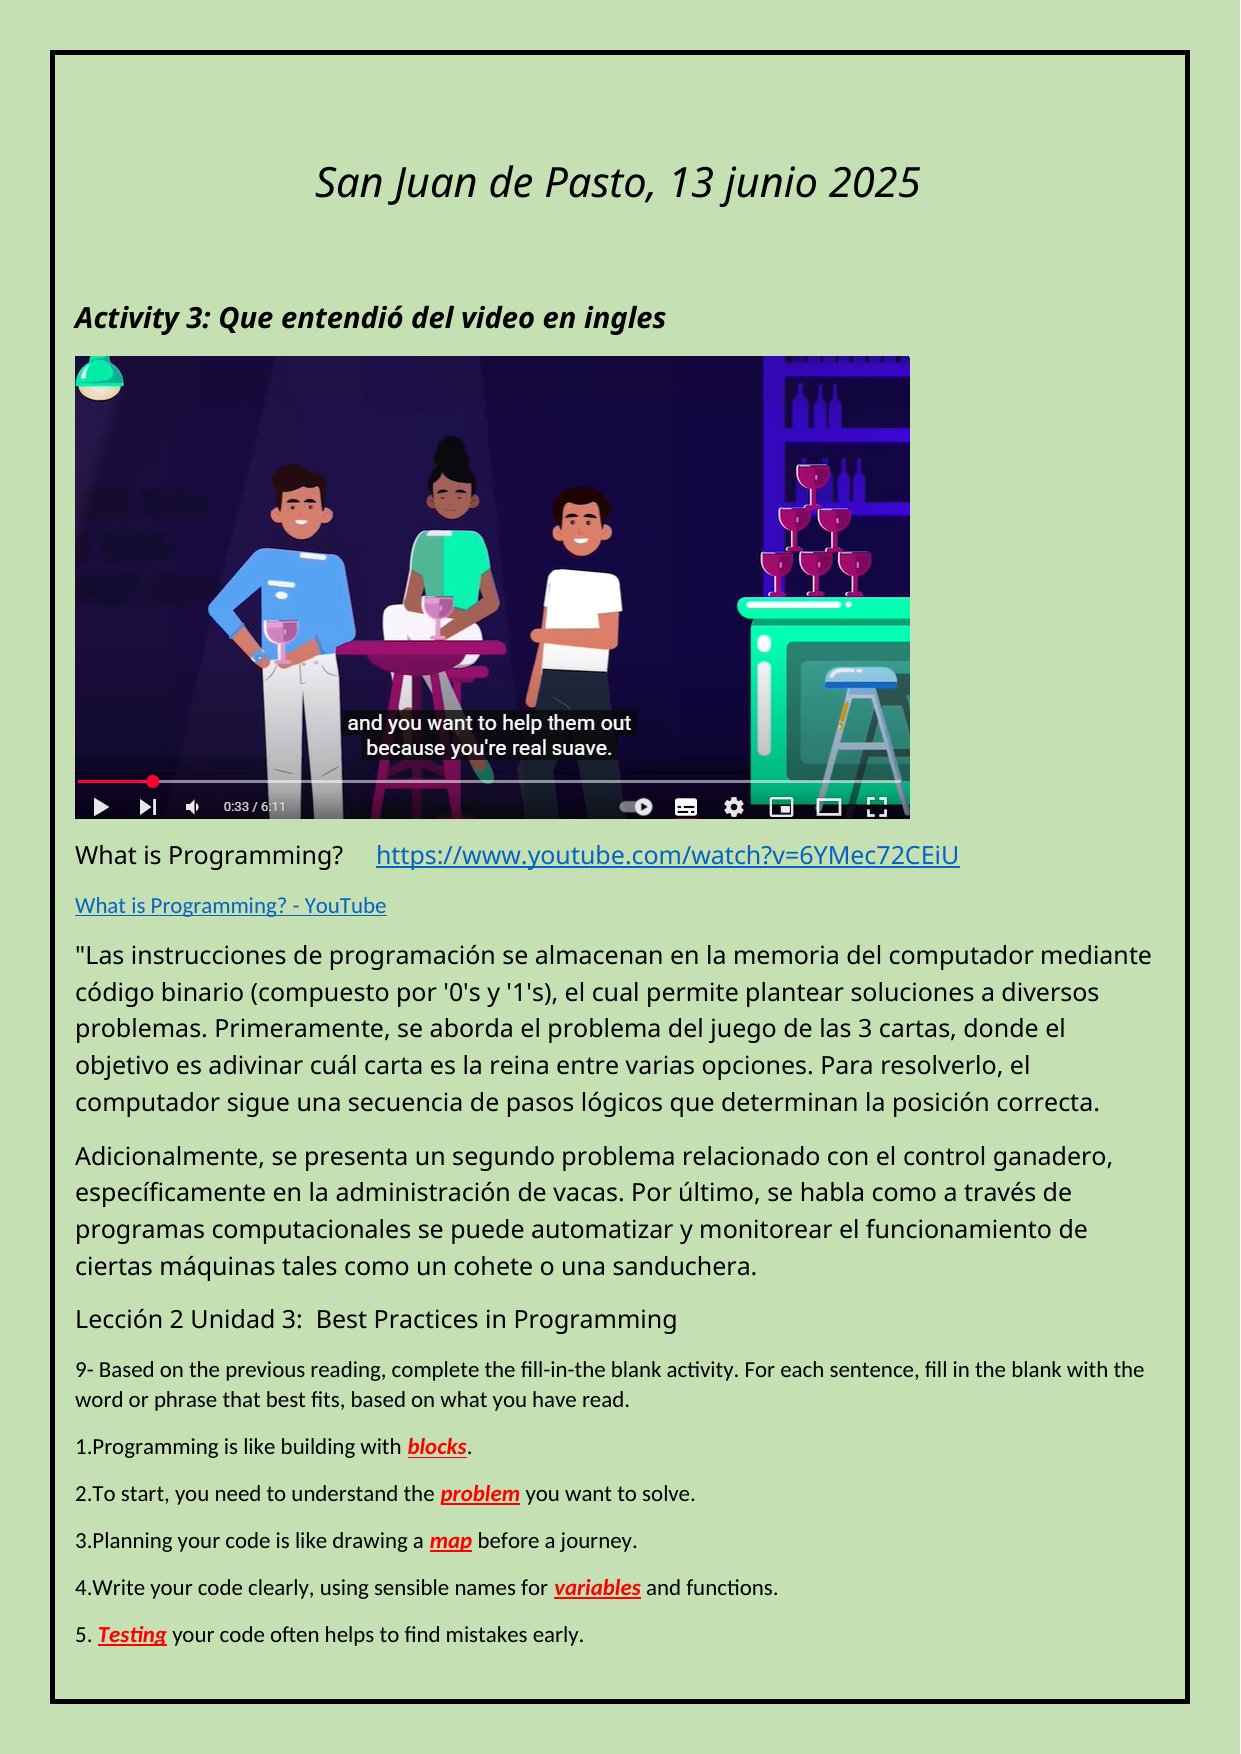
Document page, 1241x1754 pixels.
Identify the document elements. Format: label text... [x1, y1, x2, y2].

text 5. Testing your code often helps to find mistakes early. [75, 1620, 1165, 1648]
text 3.Planning your code is like drawing a map before a journey. [75, 1526, 1165, 1554]
text 9- Based on the previous reading, complete the fill-in-the blank activity. For each sentence, fill in the blank with the word or phrase that best fits, based on what you have read. [75, 1355, 1165, 1413]
text Lección 2 Unidad 3: Best Practices in Programming [75, 1302, 1165, 1336]
text San Juan de Pasto, 13 junio 2025 [75, 153, 1165, 210]
text 2.To start, you need to understand the problem you want to solve. [75, 1479, 1165, 1507]
text 1.Programming is like building with blocks. [75, 1432, 1165, 1460]
text Adicionalmente, se presenta un segundo problema relacionado con el control ganadero, específicamente en la administración de vacas. Por último, se habla como a través de programas computacionales se puede automatizar y monitorear el funcionamiento de ciertas máquinas tales como un cohete o una sanduchera. [75, 1138, 1165, 1282]
text What is Programming? https://www.youtube.com/watch?v=6YMec72CEiU [75, 837, 1165, 871]
text 4.Write your code clearly, using sensible names for variables and functions. [75, 1573, 1165, 1601]
text What is Programming? - YouTube [75, 891, 1165, 919]
text "Las instrucciones de programación se almacenan en la memoria del computador mediante código binario (compuesto por '0's y '1's), el cual permite plantear soluciones a diversos problemas. Primeramente, se aborda el problema del juego de las 3 cartas, donde el objetivo es adivinar cuál carta es la reina entre varias opciones. Para resolverlo, el computador sigue una secuencia de pasos lógicos que determinan la posición correcta. [75, 938, 1165, 1119]
text Activity 3: Que entendió del video en ingles [75, 297, 1165, 337]
picture [75, 356, 910, 819]
